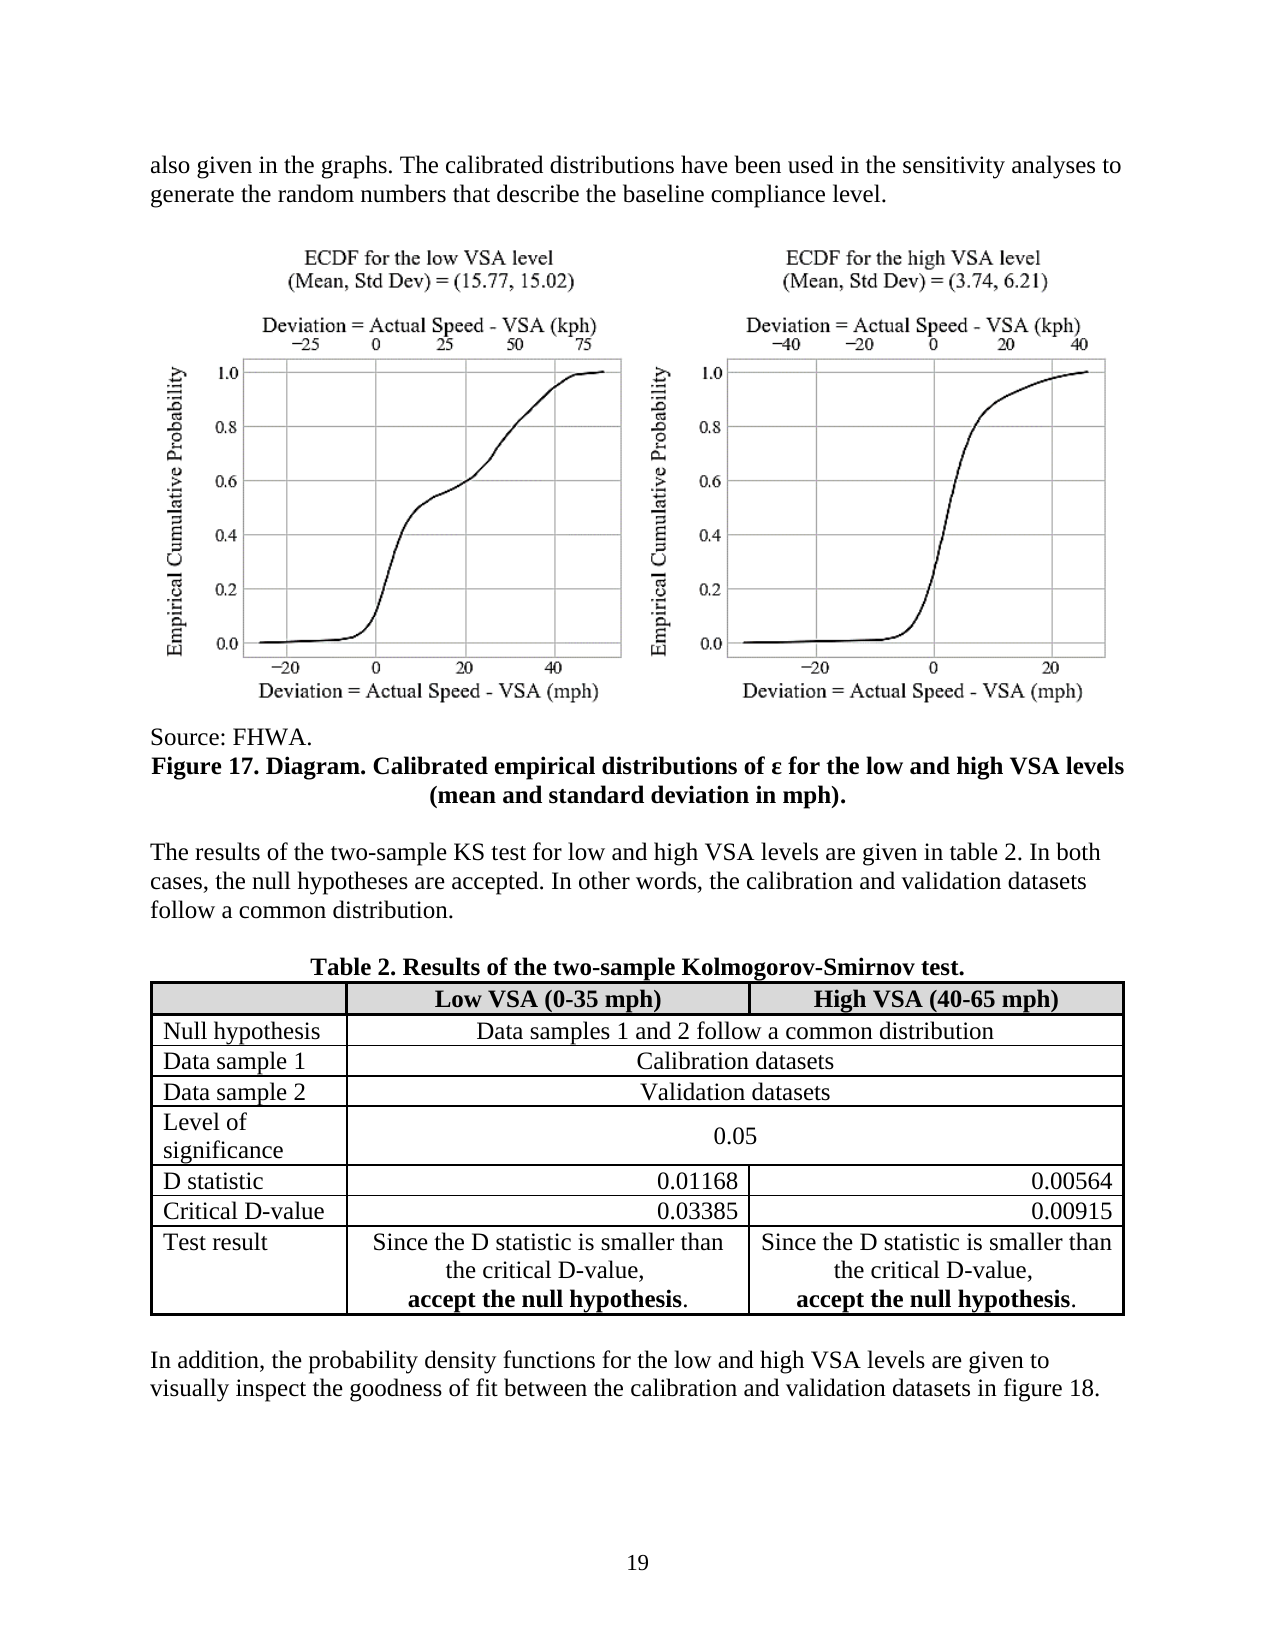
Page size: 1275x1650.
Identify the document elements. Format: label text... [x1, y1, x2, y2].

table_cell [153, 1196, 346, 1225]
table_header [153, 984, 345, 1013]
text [150, 150, 1125, 207]
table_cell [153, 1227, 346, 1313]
text In addition, the probability density functions for the low and high VSA levels are given to visually inspect the goodness of fit between the calibration and validation datasets in figure 18. [150, 1345, 1125, 1402]
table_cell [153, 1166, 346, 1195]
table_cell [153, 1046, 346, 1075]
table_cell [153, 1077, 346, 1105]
text Source: FHWA. [150, 722, 1125, 751]
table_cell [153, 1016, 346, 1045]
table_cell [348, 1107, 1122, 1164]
picture [638, 236, 1119, 717]
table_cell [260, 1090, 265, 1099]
text Table 2. Results of the two-sample Kolmogorov-Smirnov test. [150, 952, 1125, 981]
text The results of the two-sample KS test for low and high VSA levels are given in table 2. In both cases, the null hypotheses are accepted. In other words, the calibration and validation datasets follow a common distribution. [150, 837, 1125, 923]
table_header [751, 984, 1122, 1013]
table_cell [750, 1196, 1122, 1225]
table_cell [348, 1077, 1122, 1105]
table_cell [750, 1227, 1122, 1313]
picture [154, 236, 635, 717]
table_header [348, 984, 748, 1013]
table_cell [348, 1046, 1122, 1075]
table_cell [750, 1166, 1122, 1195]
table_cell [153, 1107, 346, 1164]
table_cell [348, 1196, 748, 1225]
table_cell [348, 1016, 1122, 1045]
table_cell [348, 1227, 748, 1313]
text Figure 17. Diagram. Calibrated empirical distributions of ε for the low and high VSA levels (mean and standard deviation in mph). [150, 751, 1125, 808]
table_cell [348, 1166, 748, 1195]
